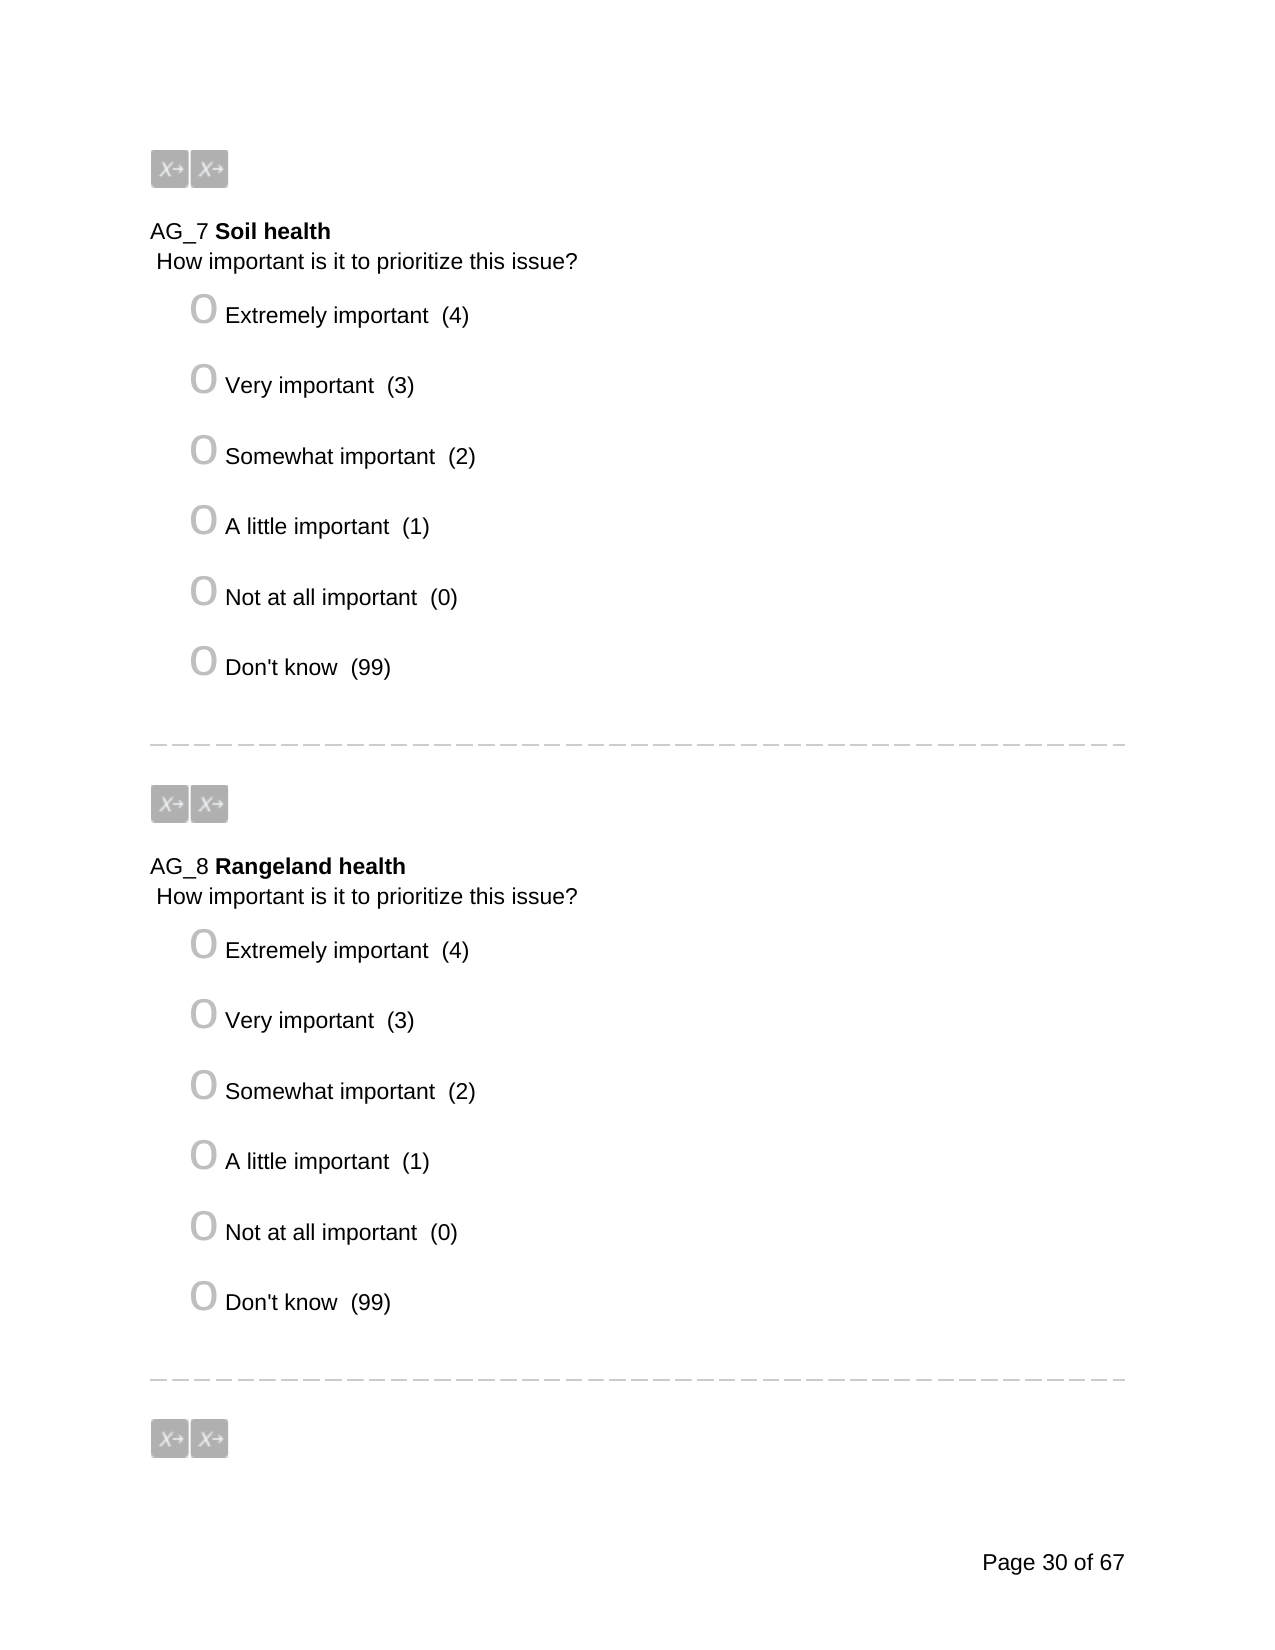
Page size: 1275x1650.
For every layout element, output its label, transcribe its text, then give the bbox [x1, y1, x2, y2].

list Very important (3) [187, 349, 1125, 410]
list A little important (1) [187, 490, 1125, 551]
list Very important (3) [187, 983, 1125, 1045]
list Somewhat important (2) [187, 1054, 1125, 1115]
list Extremely important (4) [187, 278, 1125, 339]
picture [190, 785, 229, 823]
text AG_8 Rangeland health How important is it to prioritize this issue? [150, 853, 1125, 909]
picture [151, 150, 189, 188]
picture [190, 1419, 229, 1458]
list Don't know (99) [187, 631, 1125, 692]
list Somewhat important (2) [187, 419, 1125, 481]
text AG_7 Soil health How important is it to prioritize this issue? [150, 218, 1125, 274]
picture [151, 1419, 189, 1458]
list A little important (1) [187, 1124, 1125, 1186]
list Don't know (99) [187, 1266, 1125, 1327]
picture [151, 785, 189, 823]
list Not at all important (0) [187, 1195, 1125, 1256]
picture [190, 150, 229, 188]
list Not at all important (0) [187, 560, 1125, 622]
list Extremely important (4) [187, 913, 1125, 974]
